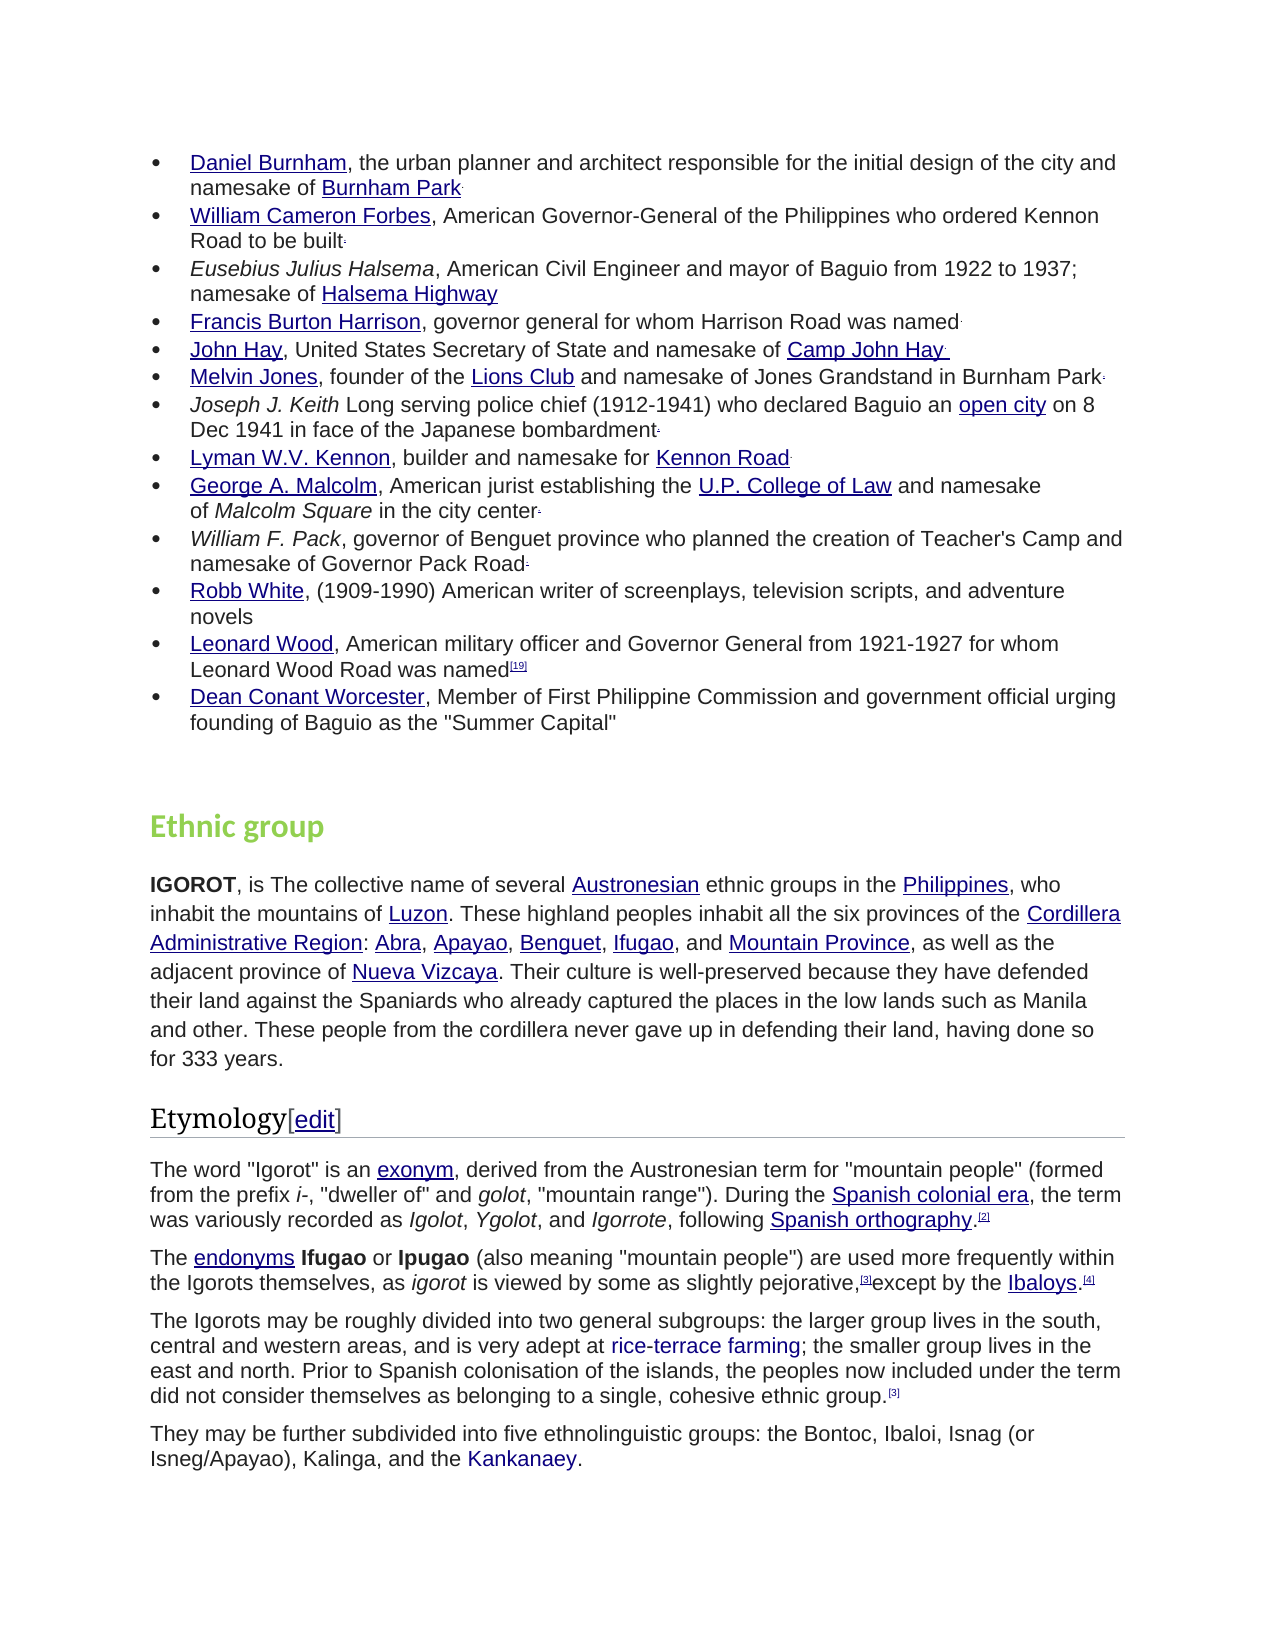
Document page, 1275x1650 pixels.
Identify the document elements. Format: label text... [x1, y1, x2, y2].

list Leonard Wood, American military officer and Governor General from 1921-1927 for whom Leonard Wood Road was named[19] [152, 631, 1125, 682]
list Eusebius Julius Halsema, American Civil Engineer and mayor of Baguio from 1922 to 1937; namesake of Halsema Highway [152, 256, 1125, 306]
list William Cameron Forbes, American Governor-General of the Philippines who ordered Kennon Road to be built. [152, 203, 1125, 253]
list George A. Malcolm, American jurist establishing the U.P. College of Law and namesake of Malcolm Square in the city center. [152, 472, 1125, 523]
text The Igorots may be roughly divided into two general subgroups: the larger group lives in the south, central and western areas, and is very adept at rice-terrace farming; the smaller group lives in the east and north. Prior to Spanish colonisation of the islands, the peoples now included under the term did not consider themselves as belonging to a single, cohesive ethnic group.[3] [150, 1307, 1125, 1408]
text The endonyms Ifugao or Ipugao (also meaning "mountain people") are used more frequently within the Igorots themselves, as igorot is viewed by some as slightly pejorative,[3]except by the Ibaloys.[4] [150, 1244, 1125, 1295]
list John Hay, United States Secretary of State and namesake of Camp John Hay. [152, 336, 1125, 362]
subtitle Etymology[edit] [150, 1100, 1125, 1137]
list Lyman W.V. Kennon, builder and namesake for Kennon Road. [152, 445, 1125, 470]
list Joseph J. Keith Long serving police chief (1912-1941) who declared Baguio an open city on 8 Dec 1941 in face of the Japanese bombardment. [152, 392, 1125, 442]
text They may be further subdivided into five ethnolinguistic groups: the Bontoc, Ibaloi, Isnag (or Isneg/Apayao), Kalinga, and the Kankanaey. [150, 1421, 1125, 1471]
list Daniel Burnham, the urban planner and architect responsible for the initial design of the city and namesake of Burnham Park. [152, 150, 1125, 200]
list Dean Conant Worcester, Member of First Philippine Commission and government official urging founding of Baguio as the "Summer Capital" [152, 684, 1125, 734]
list Melvin Jones, founder of the Lions Club and namesake of Jones Grandstand in Burnham Park. [152, 364, 1125, 389]
list William F. Pack, governor of Benguet province who planned the creation of Teacher's Camp and namesake of Governor Pack Road. [152, 525, 1125, 576]
text Ethnic group [150, 805, 1125, 845]
text IGOROT, is The collective name of several Austronesian ethnic groups in the Philippines, who inhabit the mountains of Luzon. These highland peoples inhabit all the six provinces of the Cordillera Administrative Region: Abra, Apayao, Benguet, Ifugao, and Mountain Province, as well as the adjacent province of Nueva Vizcaya. Their culture is well-preserved because they have defended their land against the Spaniards who already captured the places in the low lands such as Manila and other. These people from the cordillera never gave up in defending their land, having done so for 333 years. [150, 872, 1125, 1071]
list Francis Burton Harrison, governor general for whom Harrison Road was named. [152, 309, 1125, 334]
text The word "Igorot" is an exonym, derived from the Austronesian term for "mountain people" (formed from the prefix i-, "dweller of" and golot, "mountain range"). During the Spanish colonial era, the term was variously recorded as Igolot, Ygolot, and Igorrote, following Spanish orthography.[2] [150, 1156, 1125, 1232]
list Robb White, (1909-1990) American writer of screenplays, television scripts, and adventure novels [152, 578, 1125, 629]
